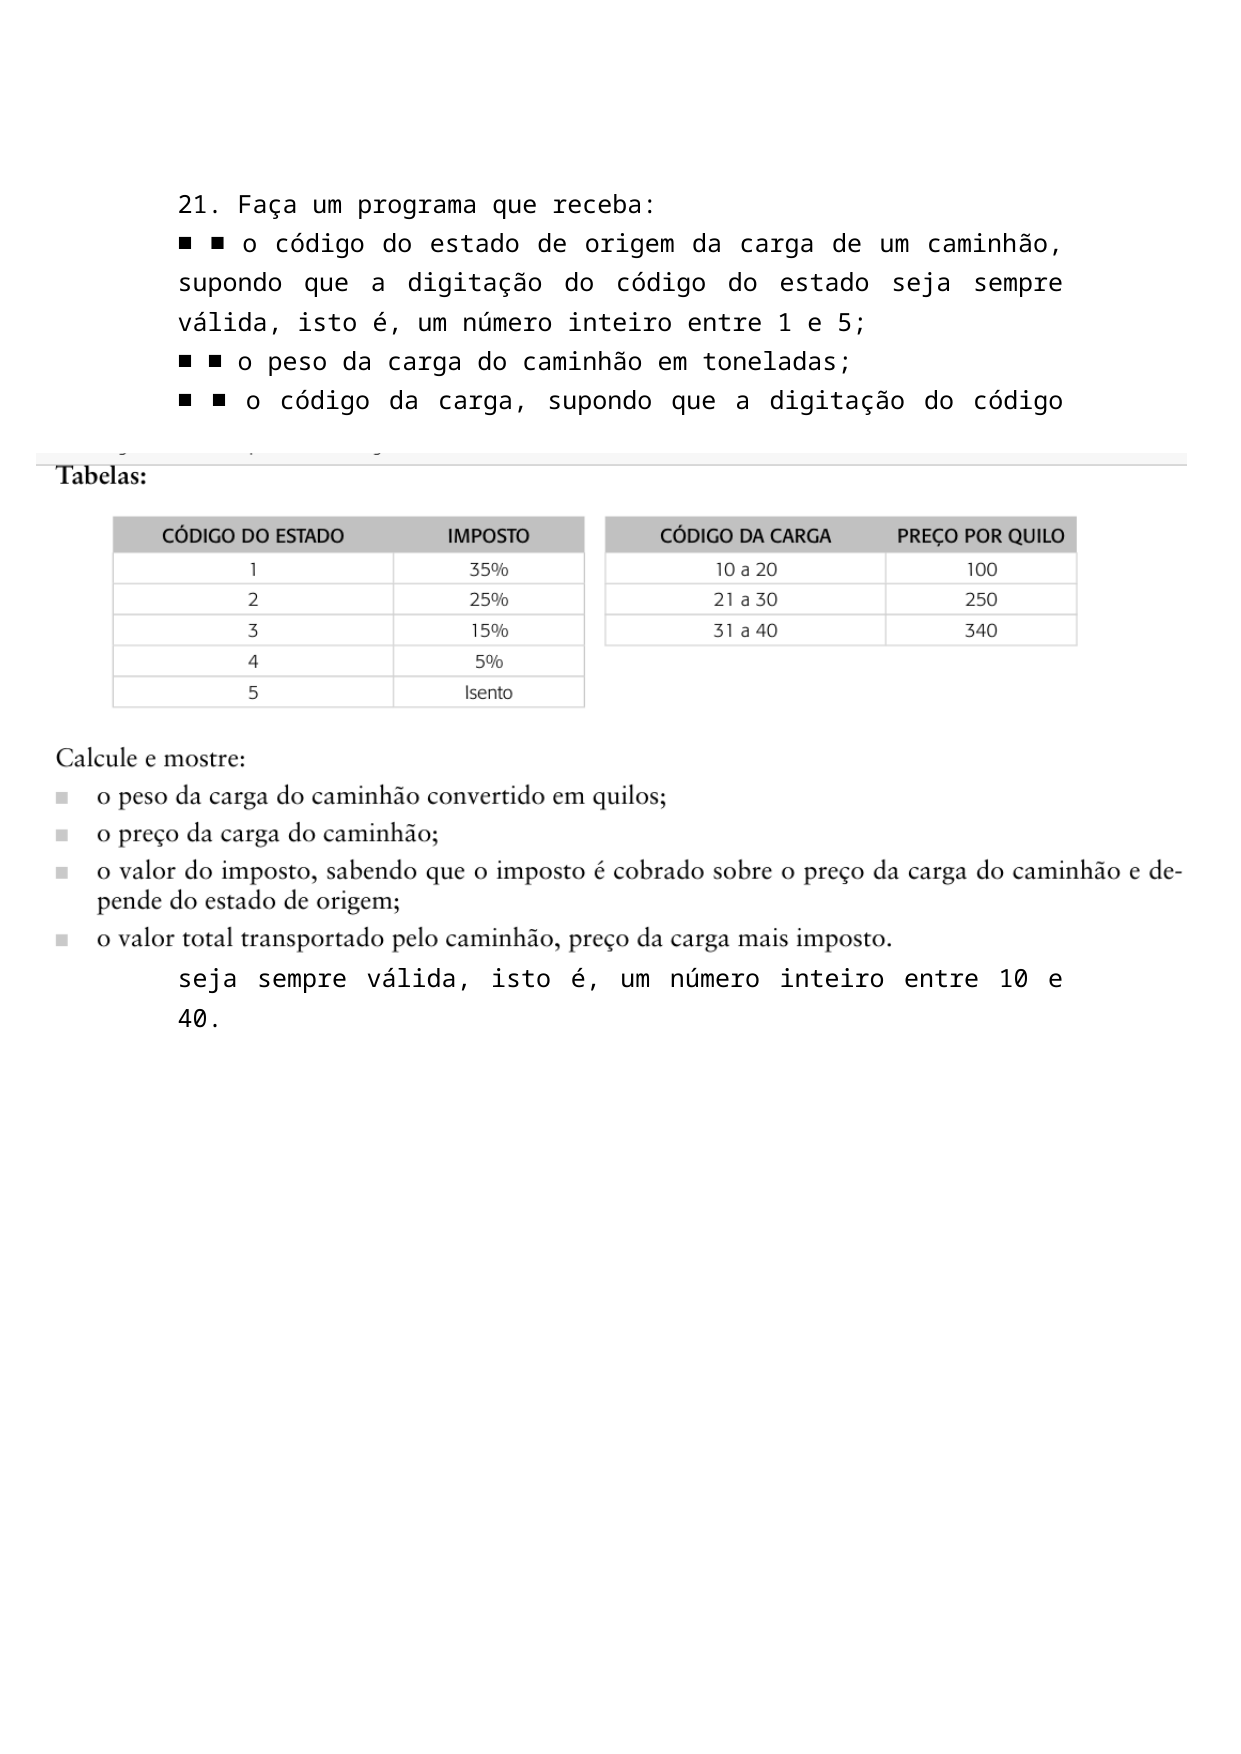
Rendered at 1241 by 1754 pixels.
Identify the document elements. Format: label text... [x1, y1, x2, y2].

list 21. Faça um programa que receba: [177, 187, 1063, 221]
picture [36, 453, 1187, 962]
list ■ ■ o peso da carga do caminhão em toneladas; [177, 343, 1063, 377]
list ■ ■ o código da carga, supondo que a digitação do código seja sempre válida, isto é, um número inteiro entre 10 e 40. [177, 383, 1063, 453]
list ■ ■ o código da carga, supondo que a digitação do código seja sempre válida, isto é, um número inteiro entre 10 e 40. [177, 962, 1063, 1034]
list ■ ■ o código do estado de origem da carga de um caminhão, supondo que a digitação do código do estado seja sempre válida, isto é, um número inteiro entre 1 e 5; [177, 226, 1063, 338]
